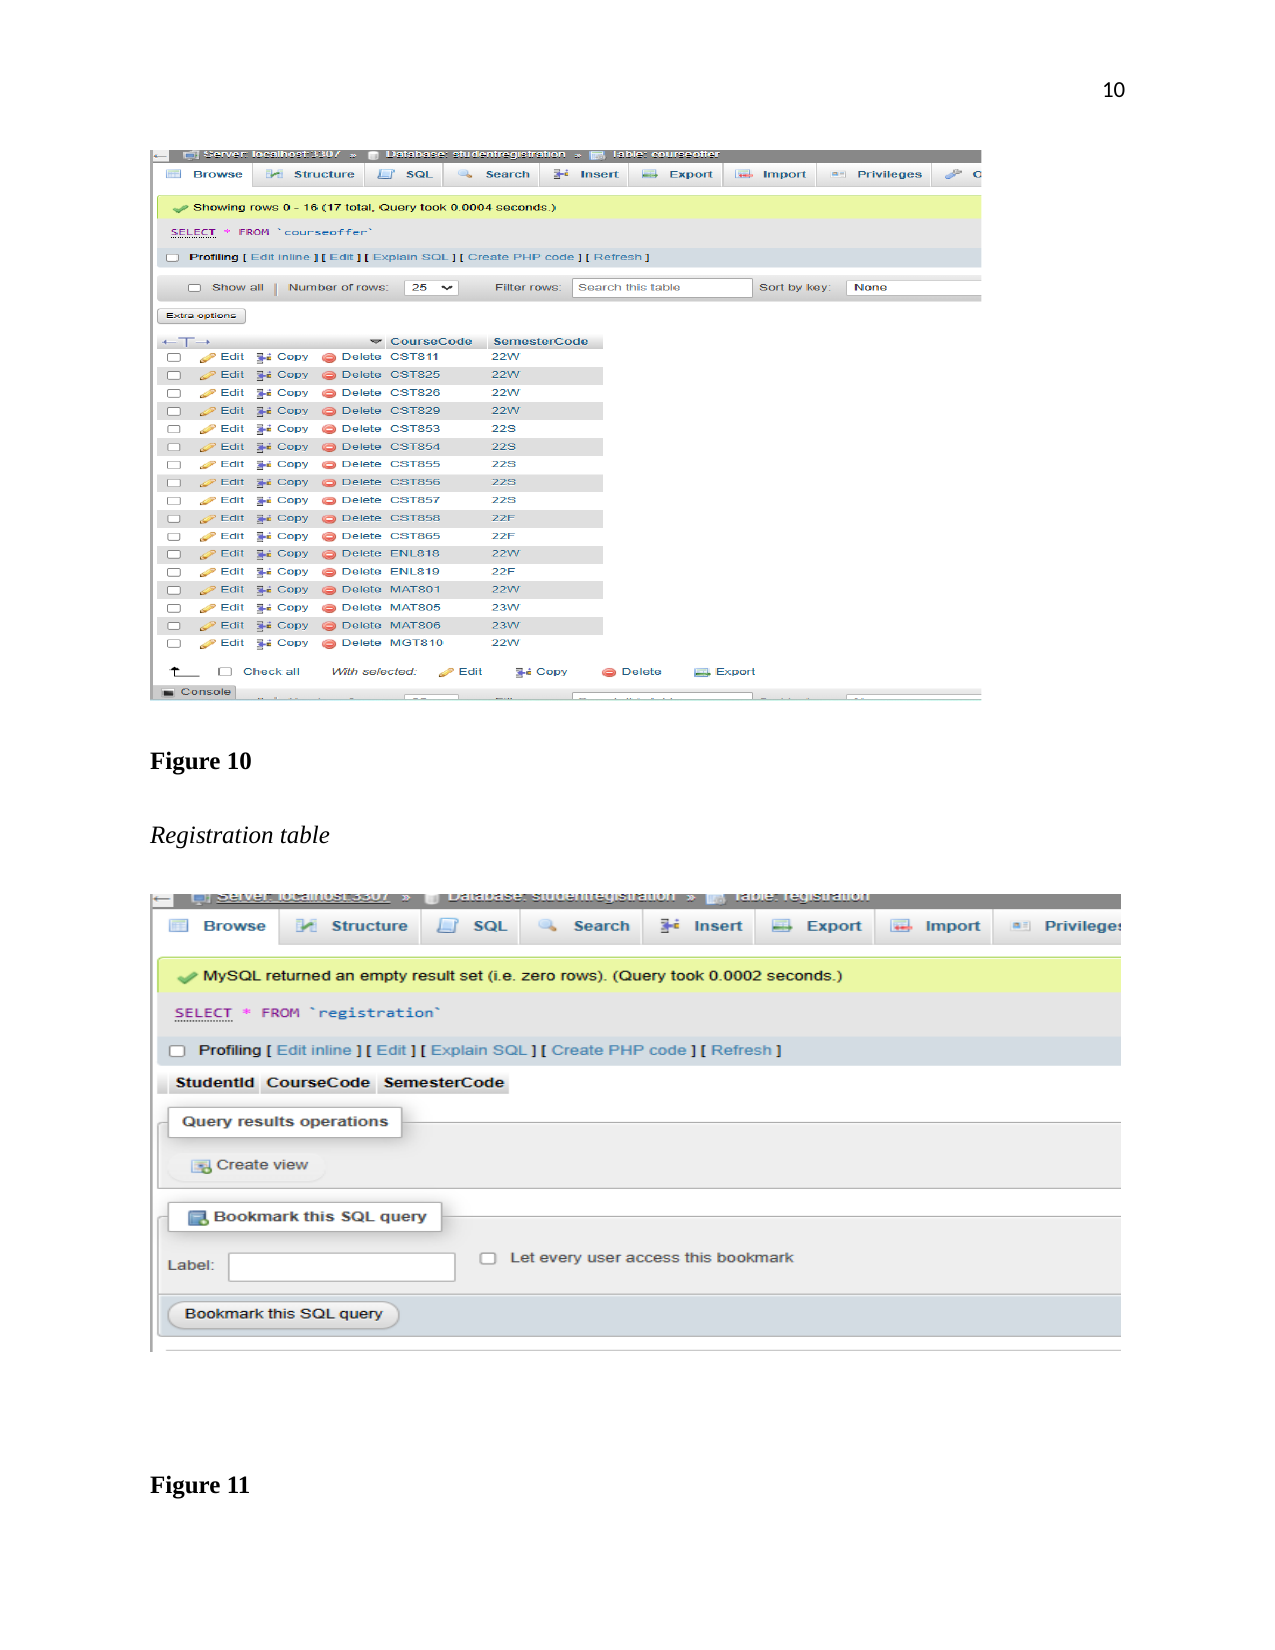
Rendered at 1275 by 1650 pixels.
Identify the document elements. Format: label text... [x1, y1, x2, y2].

text Registration table [150, 820, 1125, 849]
picture [150, 150, 982, 701]
text Figure 11 [150, 1470, 1125, 1499]
picture [150, 894, 1121, 1352]
text Figure 10 [150, 746, 1125, 774]
